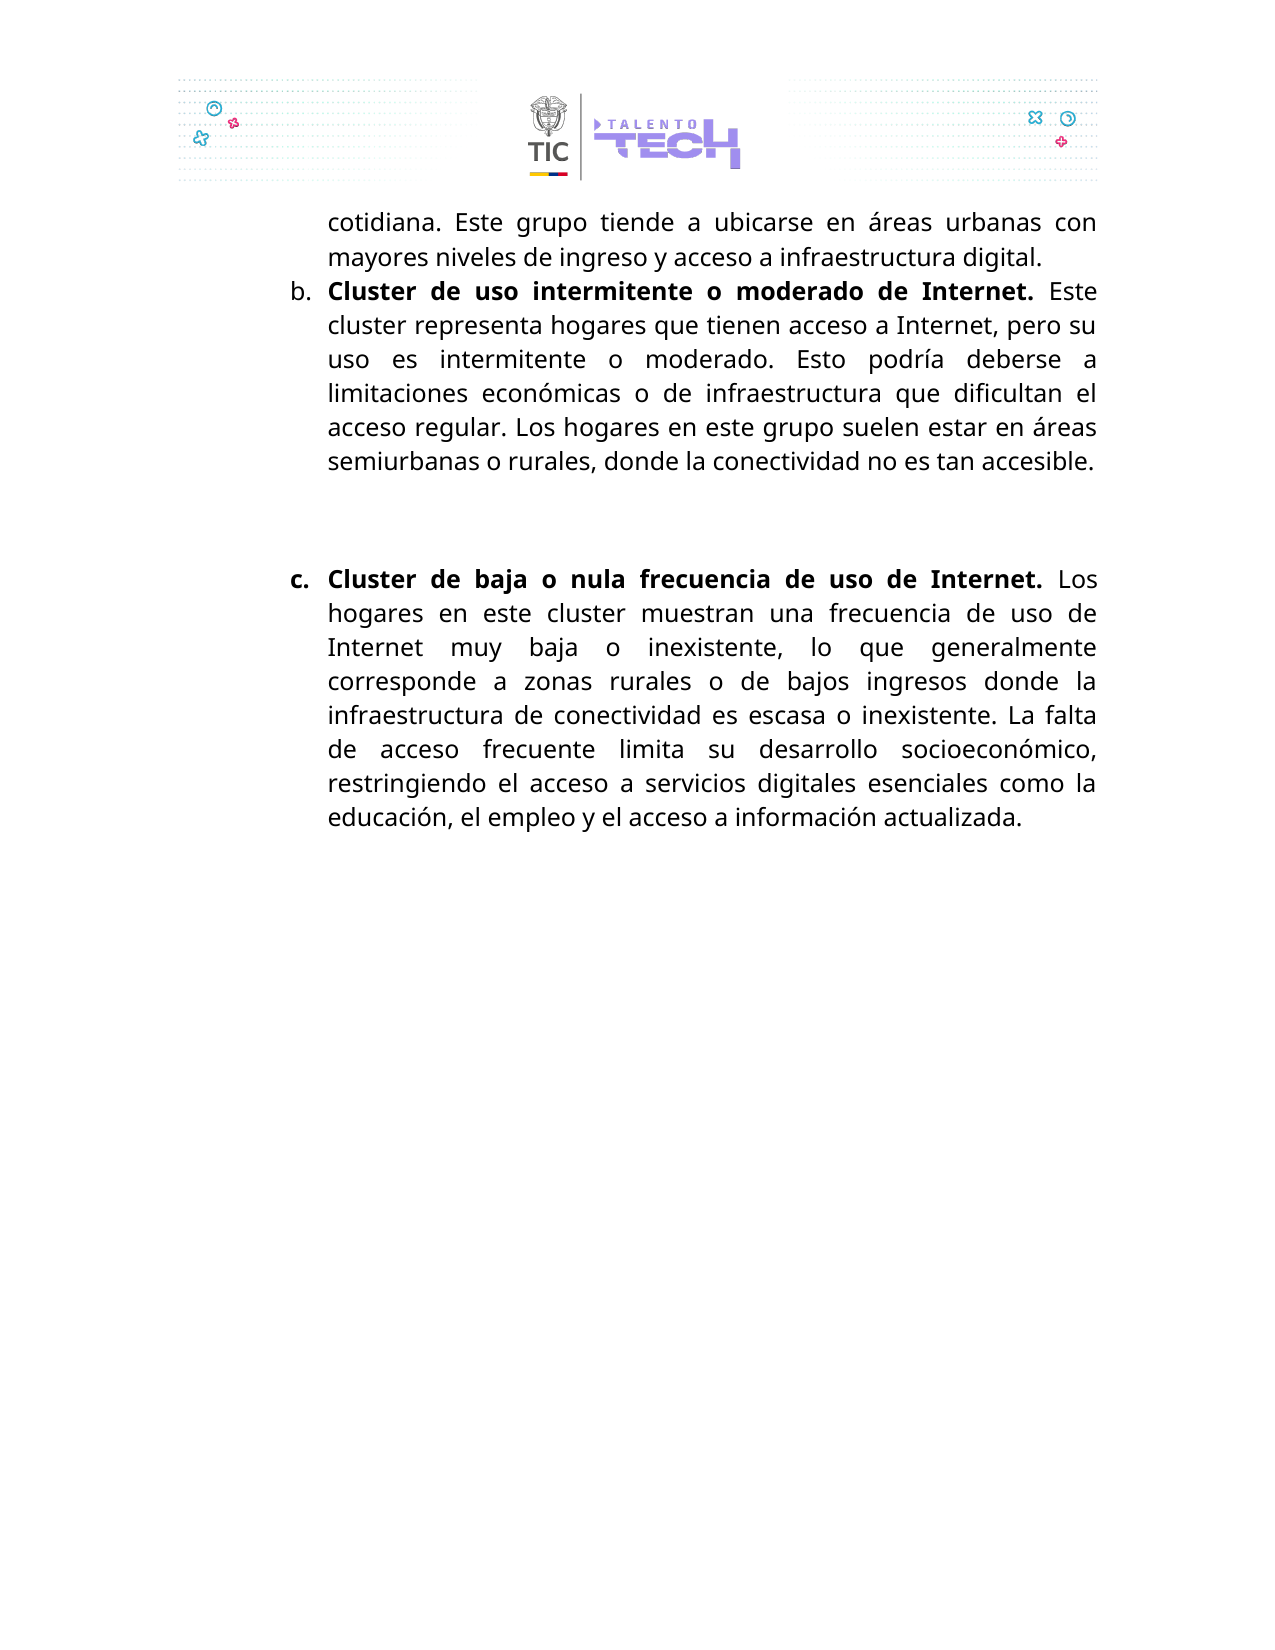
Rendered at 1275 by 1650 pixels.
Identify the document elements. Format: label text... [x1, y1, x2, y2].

picture [177, 73, 1098, 185]
list Cluster de uso intermitente o moderado de Internet. Este cluster representa hogares que tienen acceso a Internet, pero su uso es intermitente o moderado. Esto podría deberse a limitaciones económicas o de infraestructura que dificultan el acceso regular. Los hogares en este grupo suelen estar en áreas semiurbanas o rurales, donde la conectividad no es tan accesible. [290, 273, 1098, 478]
list Cluster de baja o nula frecuencia de uso de Internet. Los hogares en este cluster muestran una frecuencia de uso de Internet muy baja o inexistente, lo que generalmente corresponde a zonas rurales o de bajos ingresos donde la infraestructura de conectividad es escasa o inexistente. La falta de acceso frecuente limita su desarrollo socioeconómico, restringiendo el acceso a servicios digitales esenciales como la educación, el empleo y el acceso a información actualizada. [290, 562, 1098, 834]
